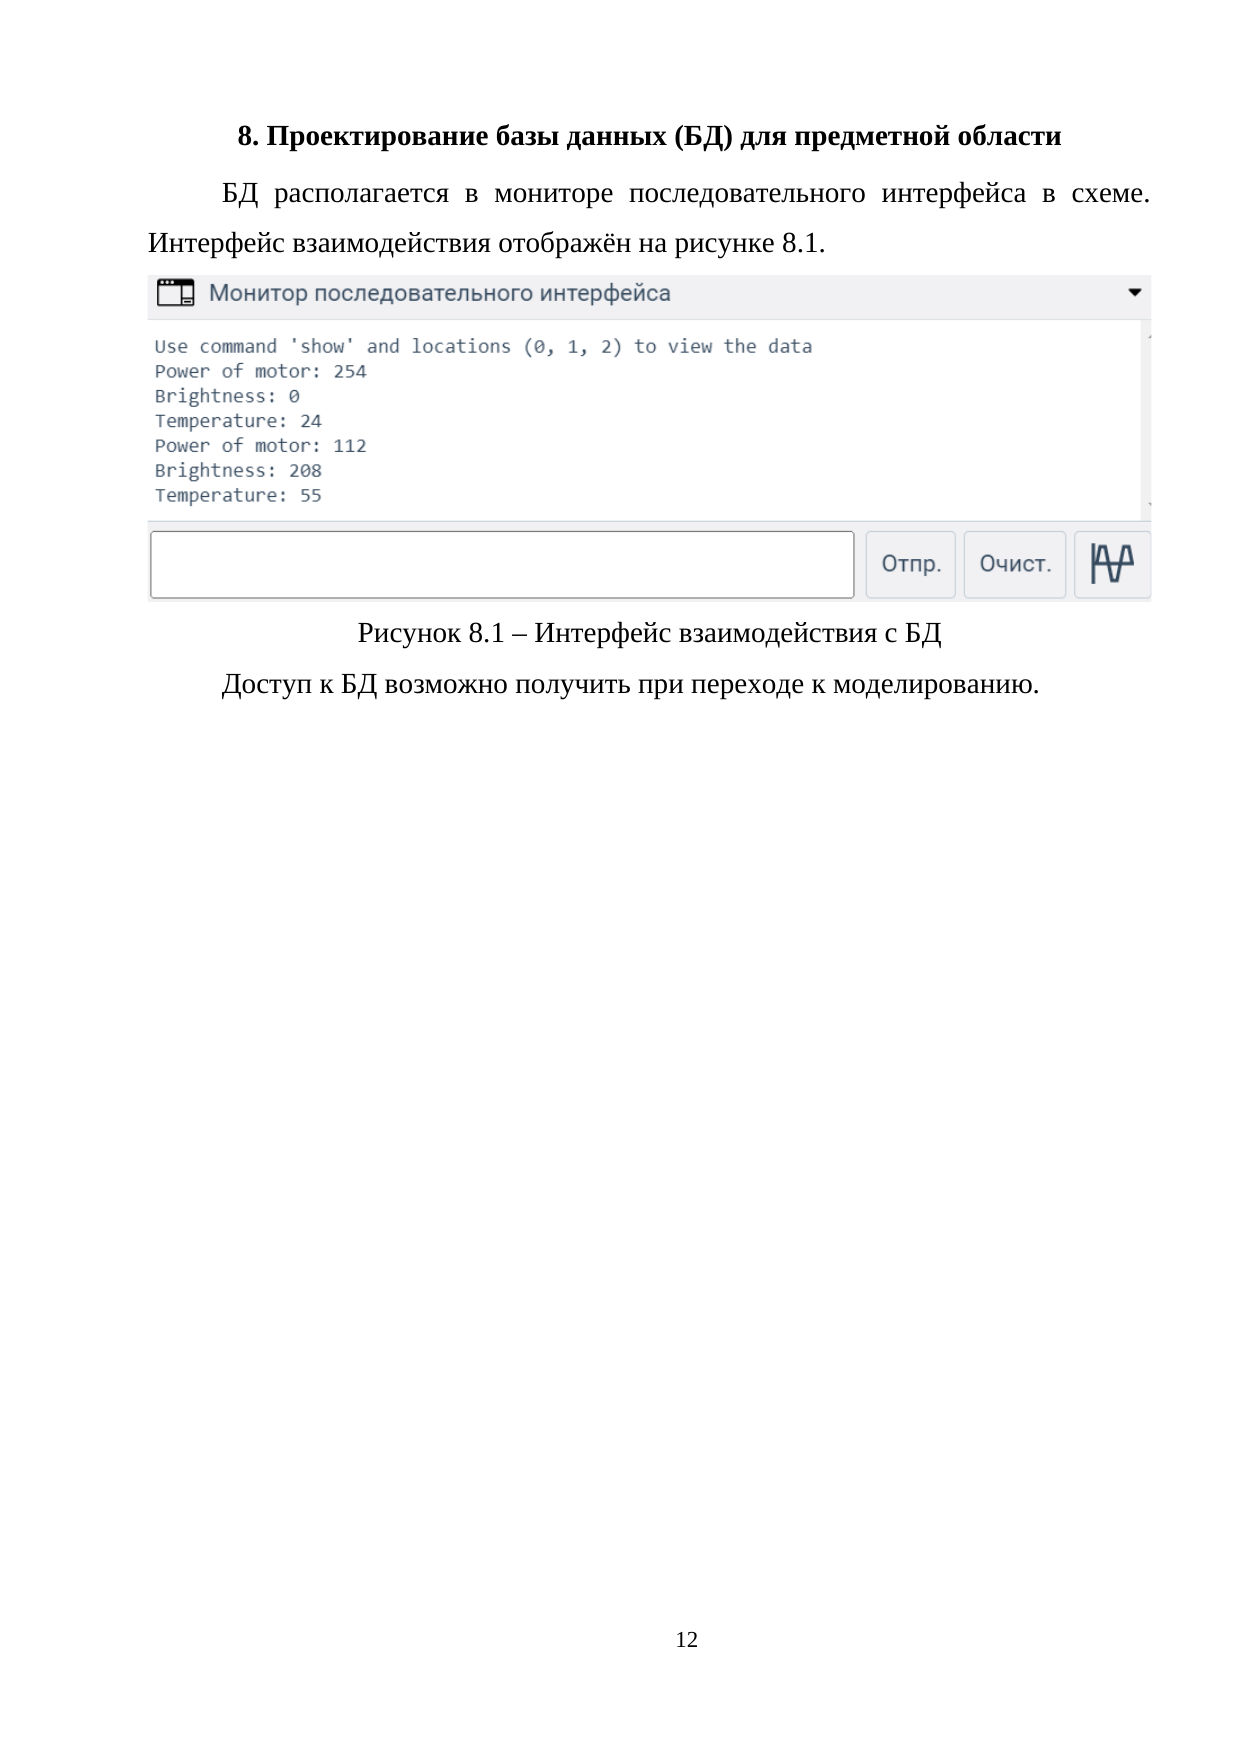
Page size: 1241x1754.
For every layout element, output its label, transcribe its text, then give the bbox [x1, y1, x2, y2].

picture [147, 275, 1152, 602]
text 8. Проектирование базы данных (БД) для предметной области [148, 118, 1152, 152]
text Рисунок 8.1 – Интерфейс взаимодействия с БД [148, 616, 1152, 649]
text Доступ к БД возможно получить при переходе к моделированию. [148, 666, 1152, 699]
text БД располагается в мониторе последовательного интерфейса в схеме. Интерфейс взаимодействия отображён на рисунке 8.1. [148, 175, 1152, 258]
